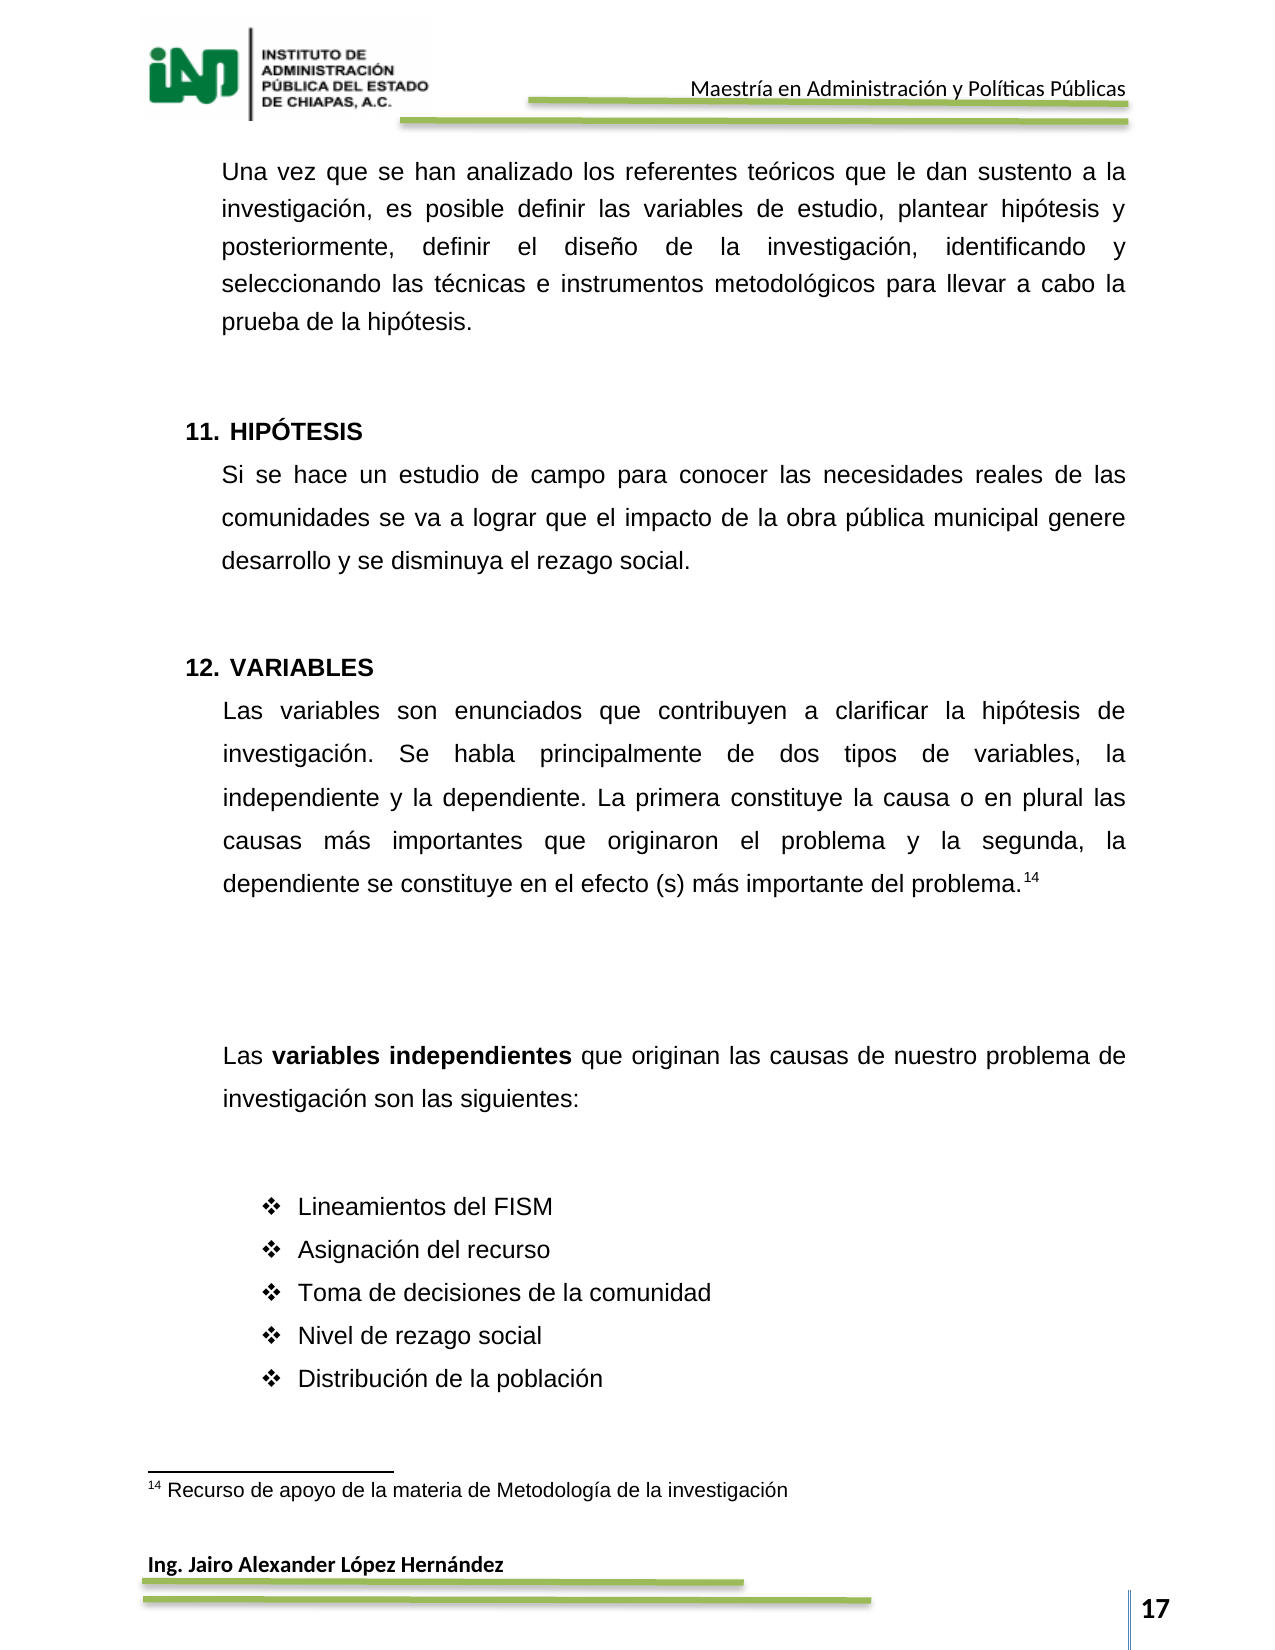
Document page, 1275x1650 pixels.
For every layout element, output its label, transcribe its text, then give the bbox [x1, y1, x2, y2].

list Nivel de rezago social [260, 1321, 1127, 1350]
text Las variables son enunciados que contribuyen a clarificar la hipótesis de investigación. Se habla principalmente de dos tipos de variables, la independiente y la dependiente. La primera constituye la causa o en plural las causas más importantes que originaron el problema y la segunda, la dependiente se constituye en el efecto (s) más importante del problema. [223, 696, 1127, 897]
list Lineamientos del FISM [260, 1191, 1127, 1220]
list HIPÓTESIS [185, 417, 1127, 445]
list Asignación del recurso [260, 1235, 1127, 1263]
picture [140, 17, 433, 121]
text Si se hace un estudio de campo para conocer las necesidades reales de las comunidades se va a lograr que el impacto de la obra pública municipal genere desarrollo y se disminuya el rezago social. [221, 460, 1127, 575]
list VARIABLES [185, 653, 1127, 682]
list Toma de decisiones de la comunidad [260, 1278, 1127, 1307]
list Distribución de la población [260, 1364, 1127, 1393]
text Las variables independientes que originan las causas de nuestro problema de investigación son las siguientes: [223, 1041, 1127, 1113]
text Una vez que se han analizado los referentes teóricos que le dan sustento a la investigación, es posible definir las variables de estudio, plantear hipótesis y posteriormente, definir el diseño de la investigación, identificando y seleccionando las técnicas e instrumentos metodológicos para llevar a cabo la prueba de la hipótesis. [221, 148, 1127, 335]
